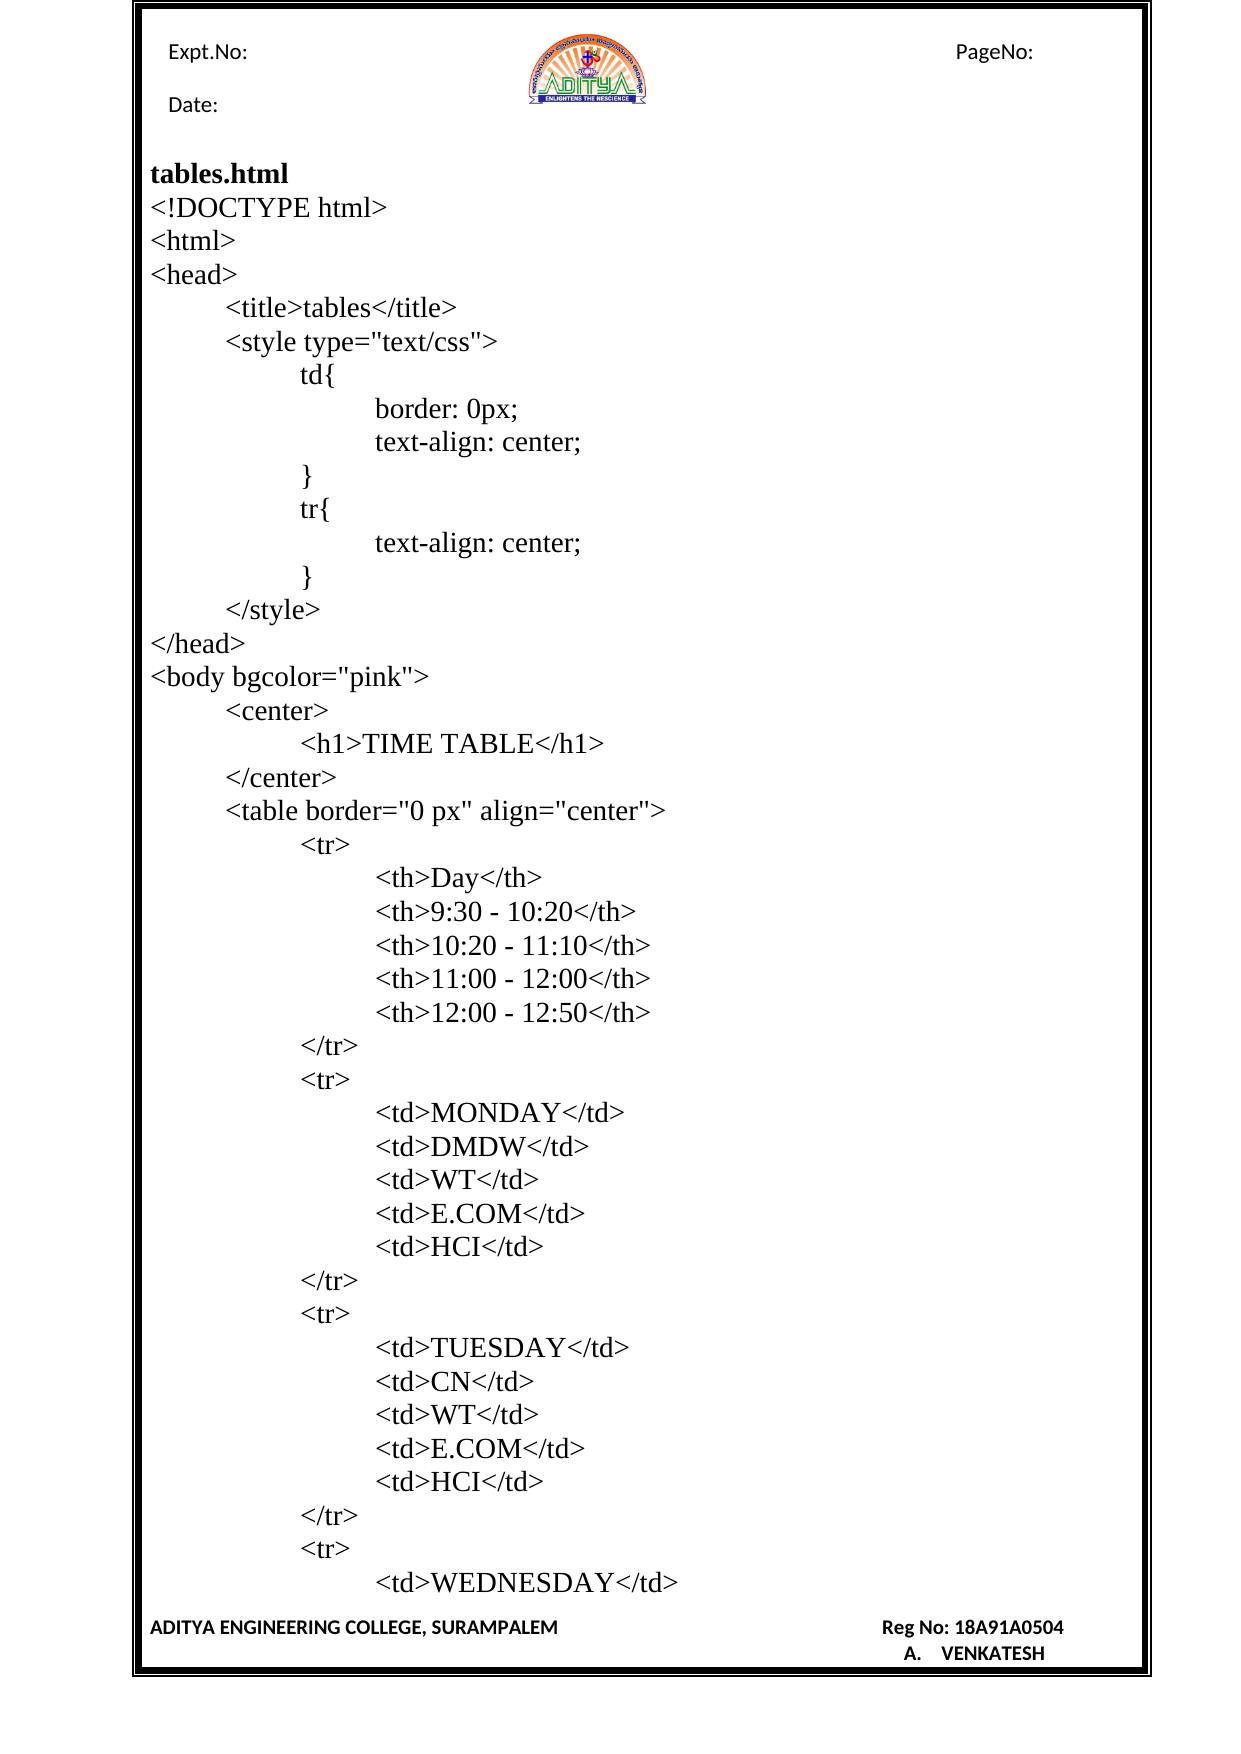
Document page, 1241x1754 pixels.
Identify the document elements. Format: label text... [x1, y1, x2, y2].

text <td>TUESDAY</td> [150, 1330, 1090, 1364]
text <body bgcolor="pink"> [150, 659, 1090, 693]
text <html> [150, 223, 1090, 257]
text } [150, 559, 1090, 592]
text <td>HCI</td> [150, 1464, 1090, 1498]
text <head> [150, 257, 1090, 290]
text <th>12:00 - 12:50</th> [150, 995, 1090, 1028]
text </head> [150, 626, 1090, 659]
text <th>Day</th> [150, 861, 1090, 894]
text </style> [150, 592, 1090, 626]
text <td>CN</td> [150, 1364, 1090, 1397]
text <tr> [150, 1531, 1090, 1565]
text <center> [150, 693, 1090, 726]
text </tr> [150, 1263, 1090, 1297]
text <td>DMDW</td> [150, 1129, 1090, 1162]
text </center> [150, 760, 1090, 793]
text <tr> [150, 1297, 1090, 1330]
text <!DOCTYPE html> [150, 190, 1090, 223]
text <style type="text/css"> [150, 324, 1090, 357]
text <td>E.COM</td> [150, 1431, 1090, 1464]
text <td>HCI</td> [150, 1229, 1090, 1263]
text text-align: center; [150, 424, 1090, 458]
text <td>E.COM</td> [150, 1196, 1090, 1229]
text tables.html [150, 156, 1090, 190]
text <title>tables</title> [150, 290, 1090, 324]
text <tr> [150, 827, 1090, 861]
text <h1>TIME TABLE</h1> [150, 726, 1090, 760]
text <th>9:30 - 10:20</th> [150, 894, 1090, 928]
text <td>WT</td> [150, 1397, 1090, 1431]
text <td>MONDAY</td> [150, 1095, 1090, 1129]
text <th>10:20 - 11:10</th> [150, 928, 1090, 961]
text <td>WT</td> [150, 1162, 1090, 1196]
text <table border="0 px" align="center"> [150, 793, 1090, 827]
text } [150, 458, 1090, 492]
text </tr> [150, 1498, 1090, 1531]
text <th>11:00 - 12:00</th> [150, 961, 1090, 995]
text border: 0px; [150, 391, 1090, 424]
text tr{ [150, 492, 1090, 525]
text text-align: center; [150, 525, 1090, 559]
text td{ [150, 357, 1090, 391]
text <tr> [150, 1062, 1090, 1095]
text </tr> [150, 1028, 1090, 1062]
text <td>WEDNESDAY</td> [150, 1565, 1090, 1598]
picture [527, 9, 647, 129]
